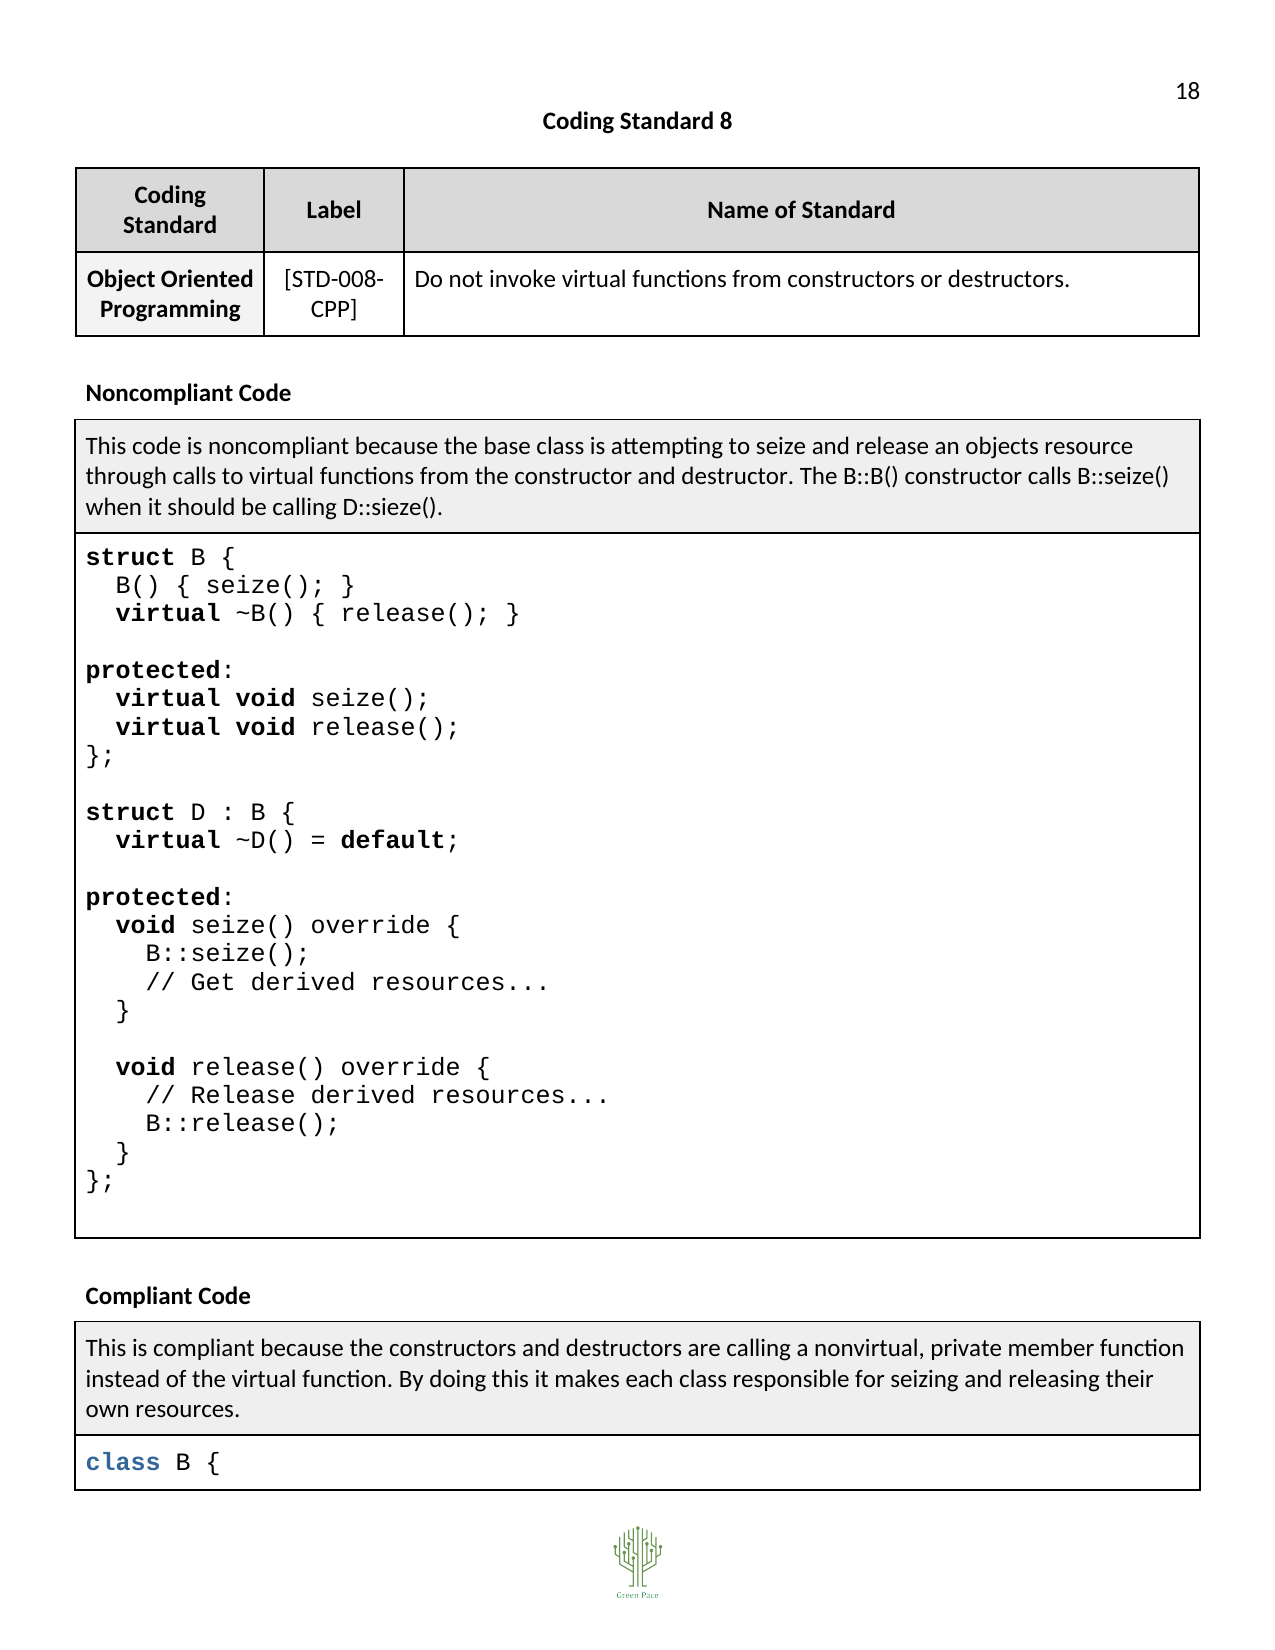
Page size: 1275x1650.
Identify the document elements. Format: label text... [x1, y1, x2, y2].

subtitle Coding Standard 8 [75, 106, 1200, 136]
table_header Name of Standard [405, 169, 1198, 251]
table_cell Do not invoke virtual functions from constructors or destructors. [405, 253, 1198, 334]
table_cell Object Oriented Programming [77, 253, 263, 334]
table_header Label [265, 169, 403, 251]
table_cell struct B { B() { seize(); } virtual ~B() { release(); } protected: virtual void seize(); virtual void release(); }; struct D : B { virtual ~D() = default; protected: void seize() override { B::seize(); // Get derived resources... } void release() override { // Release derived resources... B::release(); } }; [76, 534, 1199, 1237]
table_cell [STD-008-CPP] [265, 253, 403, 334]
picture [605, 1521, 670, 1606]
table_header Coding Standard [77, 169, 263, 251]
table_cell This code is noncompliant because the base class is attempting to seize and release an objects resource through calls to virtual functions from the constructor and destructor. The B::B() constructor calls B::seize() when it should be calling D::sieze(). [76, 420, 1199, 532]
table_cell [76, 1436, 1199, 1488]
table_header Compliant Code [75, 1270, 1200, 1321]
table_cell This is compliant because the constructors and destructors are calling a nonvirtual, private member function instead of the virtual function. By doing this it makes each class responsible for seizing and releasing their own resources. [76, 1322, 1199, 1434]
table_header Noncompliant Code [75, 367, 1200, 418]
